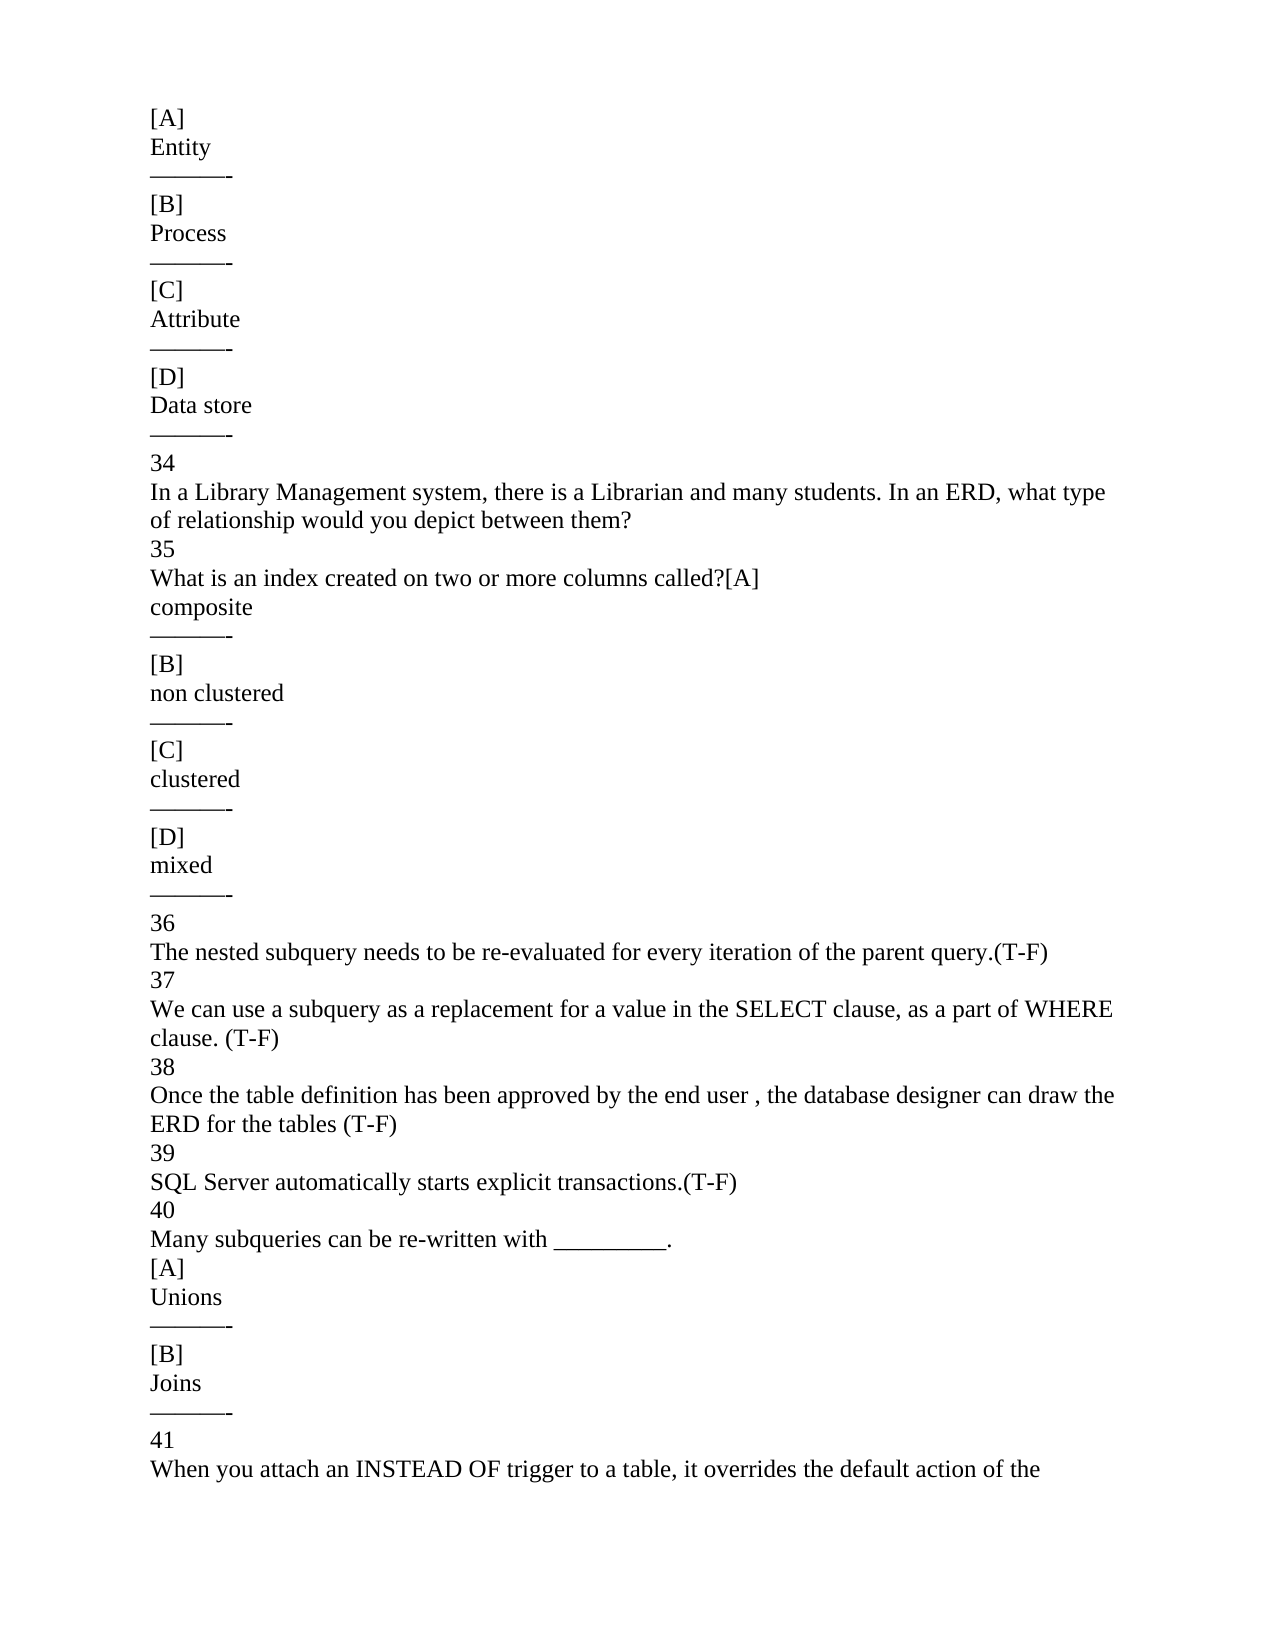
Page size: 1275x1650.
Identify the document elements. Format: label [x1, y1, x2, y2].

text [150, 103, 1125, 1483]
